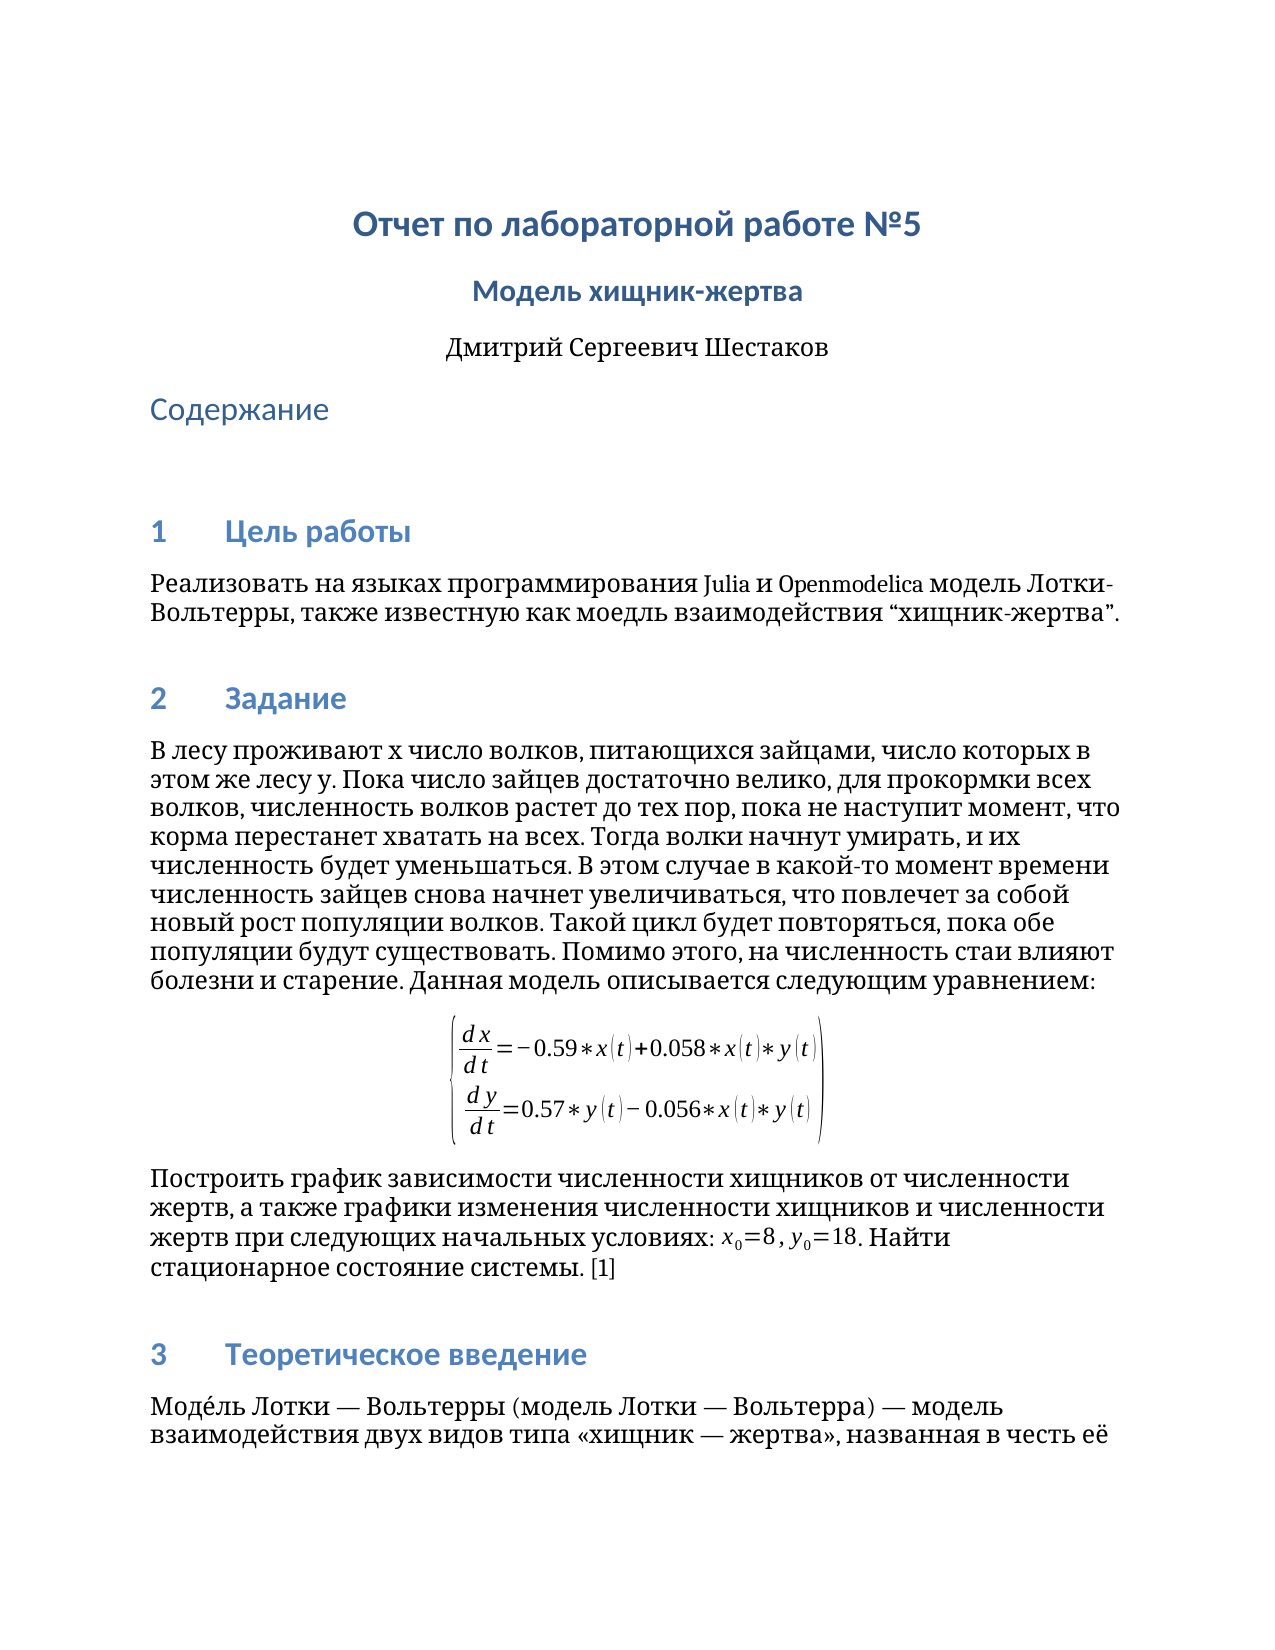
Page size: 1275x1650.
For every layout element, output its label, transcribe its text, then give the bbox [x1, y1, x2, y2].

subtitle 1 Цель работы [150, 510, 1125, 551]
text В лесу проживают х число волков, питающихся зайцами, число которых в этом же лесу у. Пока число зайцев достаточно велико, для прокормки всех волков, численность волков растет до тех пор, пока не наступит момент, что корма перестанет хватать на всех. Тогда волки начнут умирать, и их численность будет уменьшаться. В этом случае в какой-то момент времени численность зайцев снова начнет увеличиваться, что повлечет за собой новый рост популяции волков. Такой цикл будет повторяться, пока обе популяции будут существовать. Помимо этого, на численность стаи влияют болезни и старение. Данная модель описывается следующим уравнением: [150, 737, 1125, 996]
text Построить график зависимости численности хищников от численности жертв, а также графики изменения численности хищников и численности жертв при следующих начальных условиях: . Найти стационарное состояние системы. [1] [150, 1165, 1125, 1283]
text Дмитрий Сергеевич Шестаков [150, 334, 1125, 363]
subtitle Модель хищник-жертва [150, 271, 1125, 309]
subtitle 3 Теоретическое введение [150, 1333, 1125, 1374]
subtitle 2 Задание [150, 677, 1125, 718]
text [150, 1392, 1125, 1450]
title Отчет по лабораторной работе №5 [150, 200, 1125, 246]
text Реализовать на языках программирования Julia и Openmodelica модель Лотки-Вольтерры, также известную как моедль взаимодействия “хищник-жертва”. [150, 570, 1125, 627]
